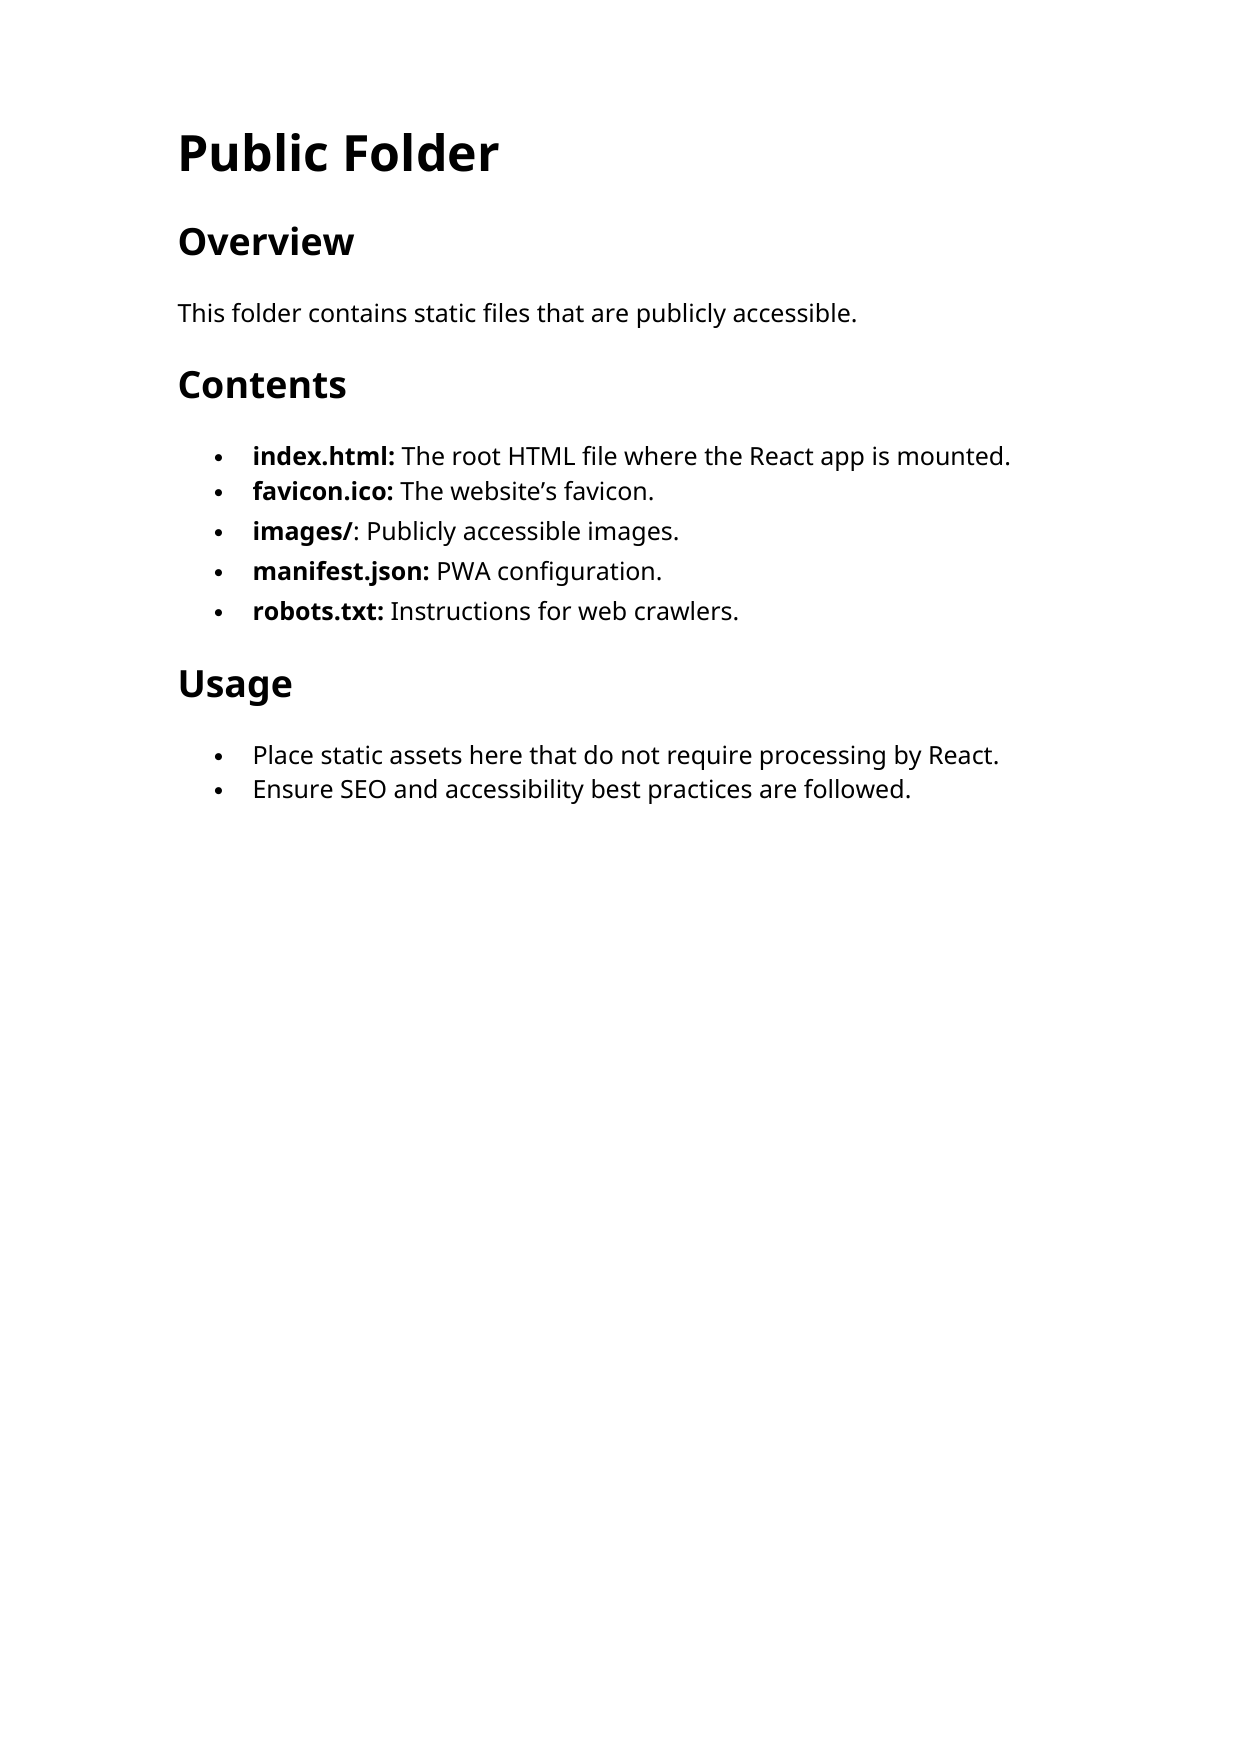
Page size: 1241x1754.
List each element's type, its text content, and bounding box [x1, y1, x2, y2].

text Usage [177, 657, 1152, 708]
list manifest.json: PWA configuration. [215, 554, 1152, 588]
list index.html: The root HTML file where the React app is mounted. [215, 439, 1152, 473]
list images/: Publicly accessible images. [215, 513, 1152, 547]
text Overview [177, 215, 1152, 266]
list Ensure SEO and accessibility best practices are followed. [215, 772, 1152, 806]
list Place static assets here that do not require processing by React. [215, 737, 1152, 772]
list favicon.ico: The website’s favicon. [215, 473, 1152, 507]
list robots.txt: Instructions for web crawlers. [215, 594, 1152, 628]
text This folder contains static files that are publicly accessible. [177, 296, 1152, 330]
text Public Folder [177, 118, 1152, 186]
text Contents [177, 359, 1152, 410]
